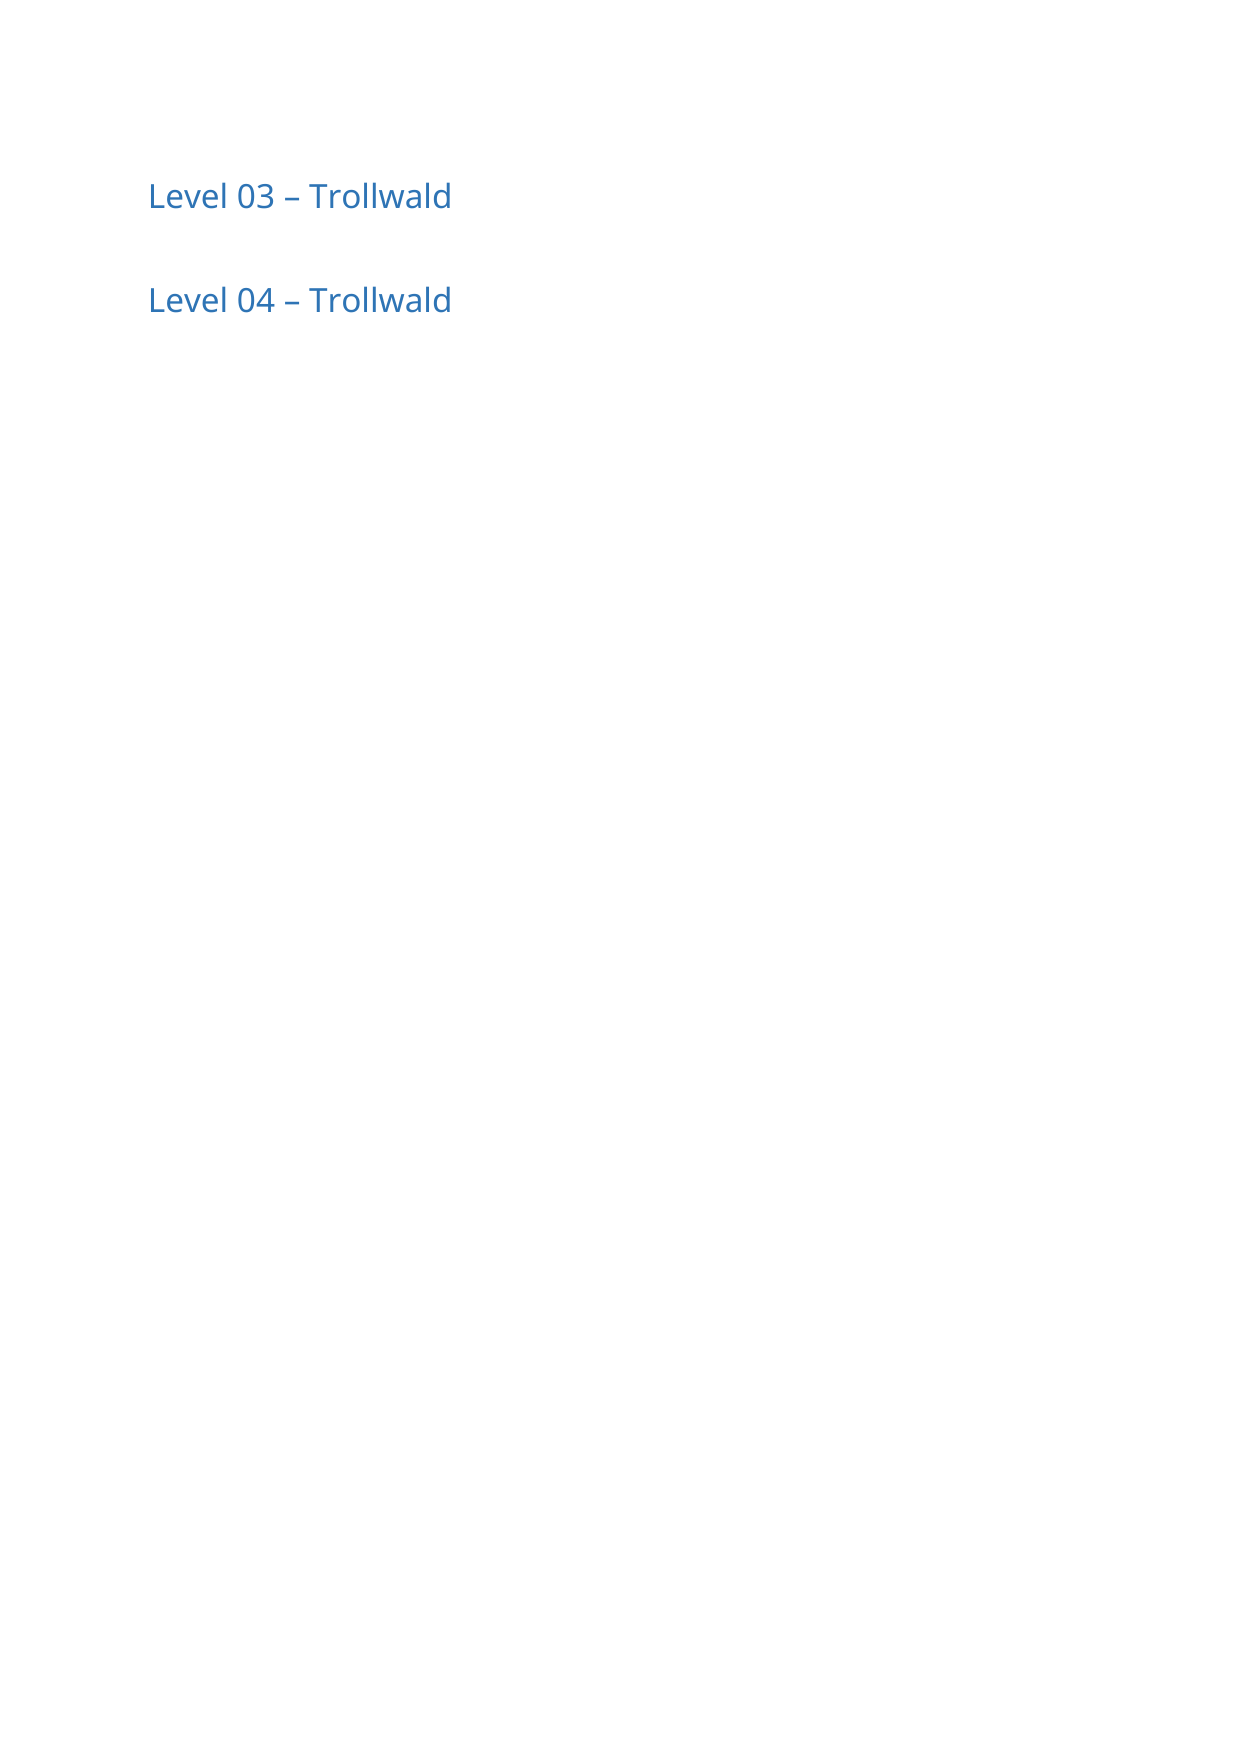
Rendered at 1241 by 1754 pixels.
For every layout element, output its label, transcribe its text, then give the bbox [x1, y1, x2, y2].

subtitle Level 03 – Trollwald [148, 173, 1093, 218]
subtitle Level 04 – Trollwald [148, 277, 1093, 322]
